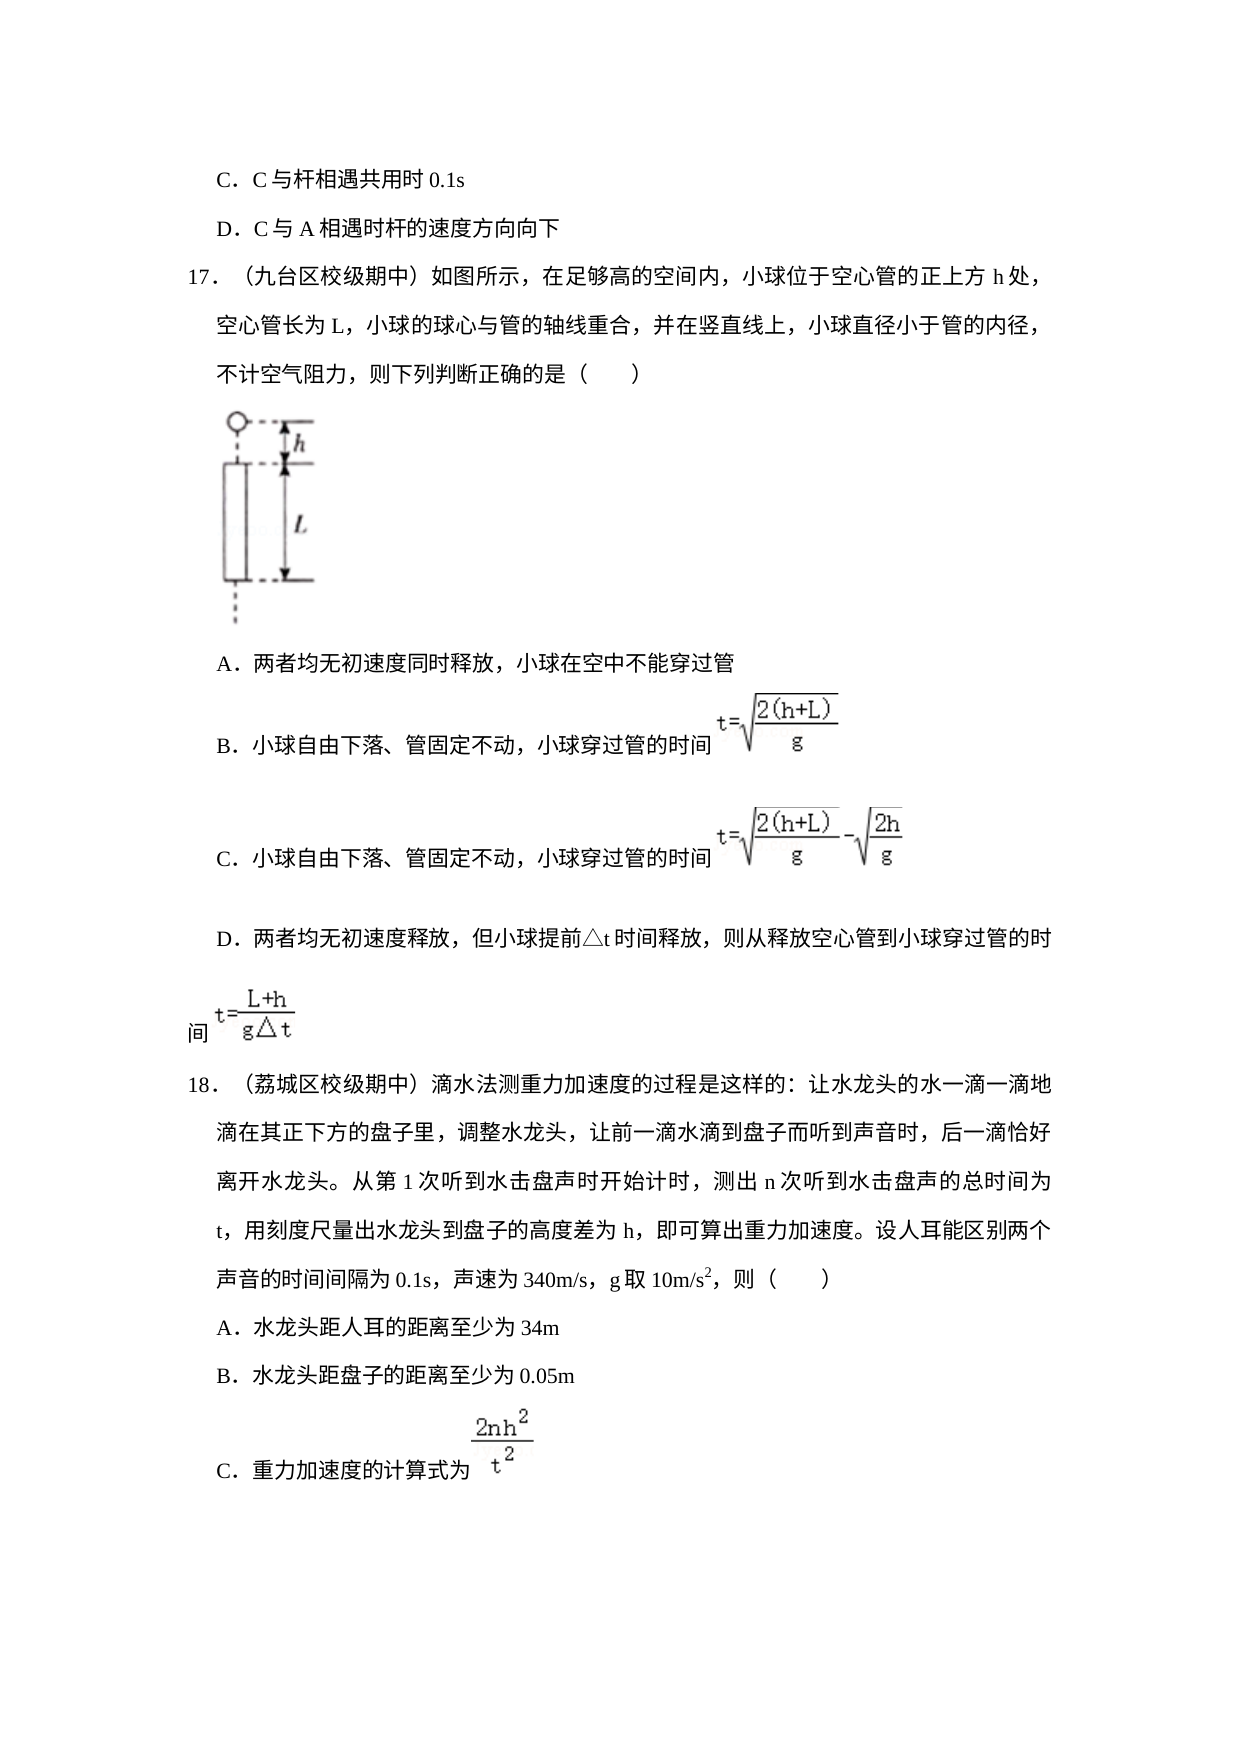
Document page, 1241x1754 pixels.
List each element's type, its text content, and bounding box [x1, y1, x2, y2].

text B．小球自由下落、管固定不动，小球穿过管的时间 [187, 694, 1053, 791]
text 17．（九台区校级期中）如图所示，在足够高的空间内，小球位于空心管的正上方h处，空心管长为L，小球的球心与管的轴线重合，并在竖直线上，小球直径小于管的内径，不计空气阻力，则下列判断正确的是（ ） [187, 259, 1053, 389]
text A．两者均无初速度同时释放，小球在空中不能穿过管 [187, 645, 1053, 678]
text C．重力加速度的计算式为 [187, 1406, 1053, 1504]
text D．两者均无初速度释放，但小球提前△t时间释放，则从释放空心管到小球穿过管的时间 [187, 920, 1053, 1050]
picture [711, 807, 903, 867]
picture [209, 985, 296, 1042]
picture [711, 693, 839, 753]
text C．小球自由下落、管固定不动，小球穿过管的时间 [187, 807, 1053, 904]
text B．水龙头距盘子的距离至少为0.05m [187, 1358, 1053, 1390]
text D．C与A相遇时杆的速度方向向下 [187, 210, 1053, 243]
text C．C与杆相遇共用时0.1s [187, 162, 1053, 194]
picture [216, 404, 321, 630]
text A．水龙头距人耳的距离至少为34m [187, 1309, 1053, 1342]
text 18．（荔城区校级期中）滴水法测重力加速度的过程是这样的：让水龙头的水一滴一滴地滴在其正下方的盘子里，调整水龙头，让前一滴水滴到盘子而听到声音时，后一滴恰好离开水龙头。从第1次听到水击盘声时开始计时，测出n次听到水击盘声的总时间为t，用刻度尺量出水龙头到盘子的高度差为h，即可算出重力加速度。设人耳能区别两个声音的时间间隔为0.1s，声速为340m/s，g取10m/s2，则（ ） [187, 1066, 1053, 1294]
picture [471, 1406, 534, 1478]
